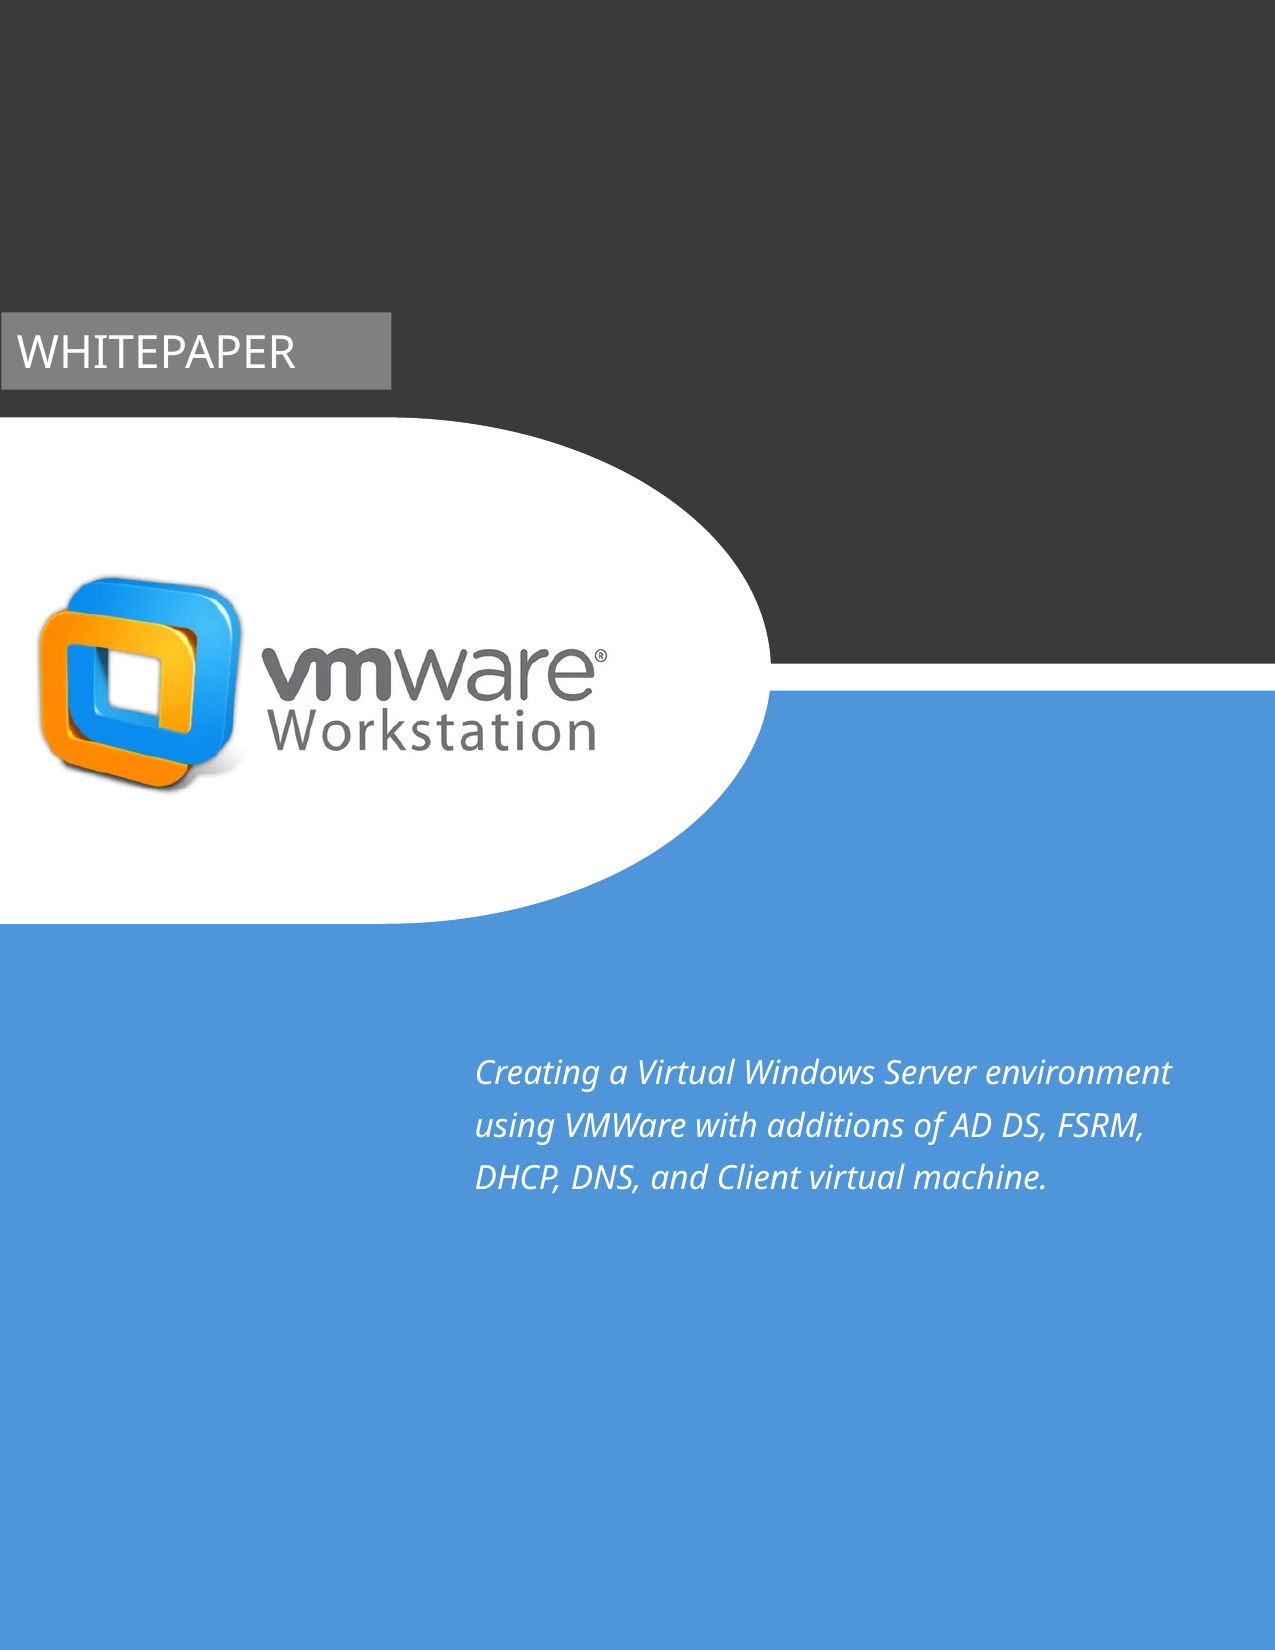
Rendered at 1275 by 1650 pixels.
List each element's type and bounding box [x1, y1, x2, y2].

picture [4, 520, 661, 836]
